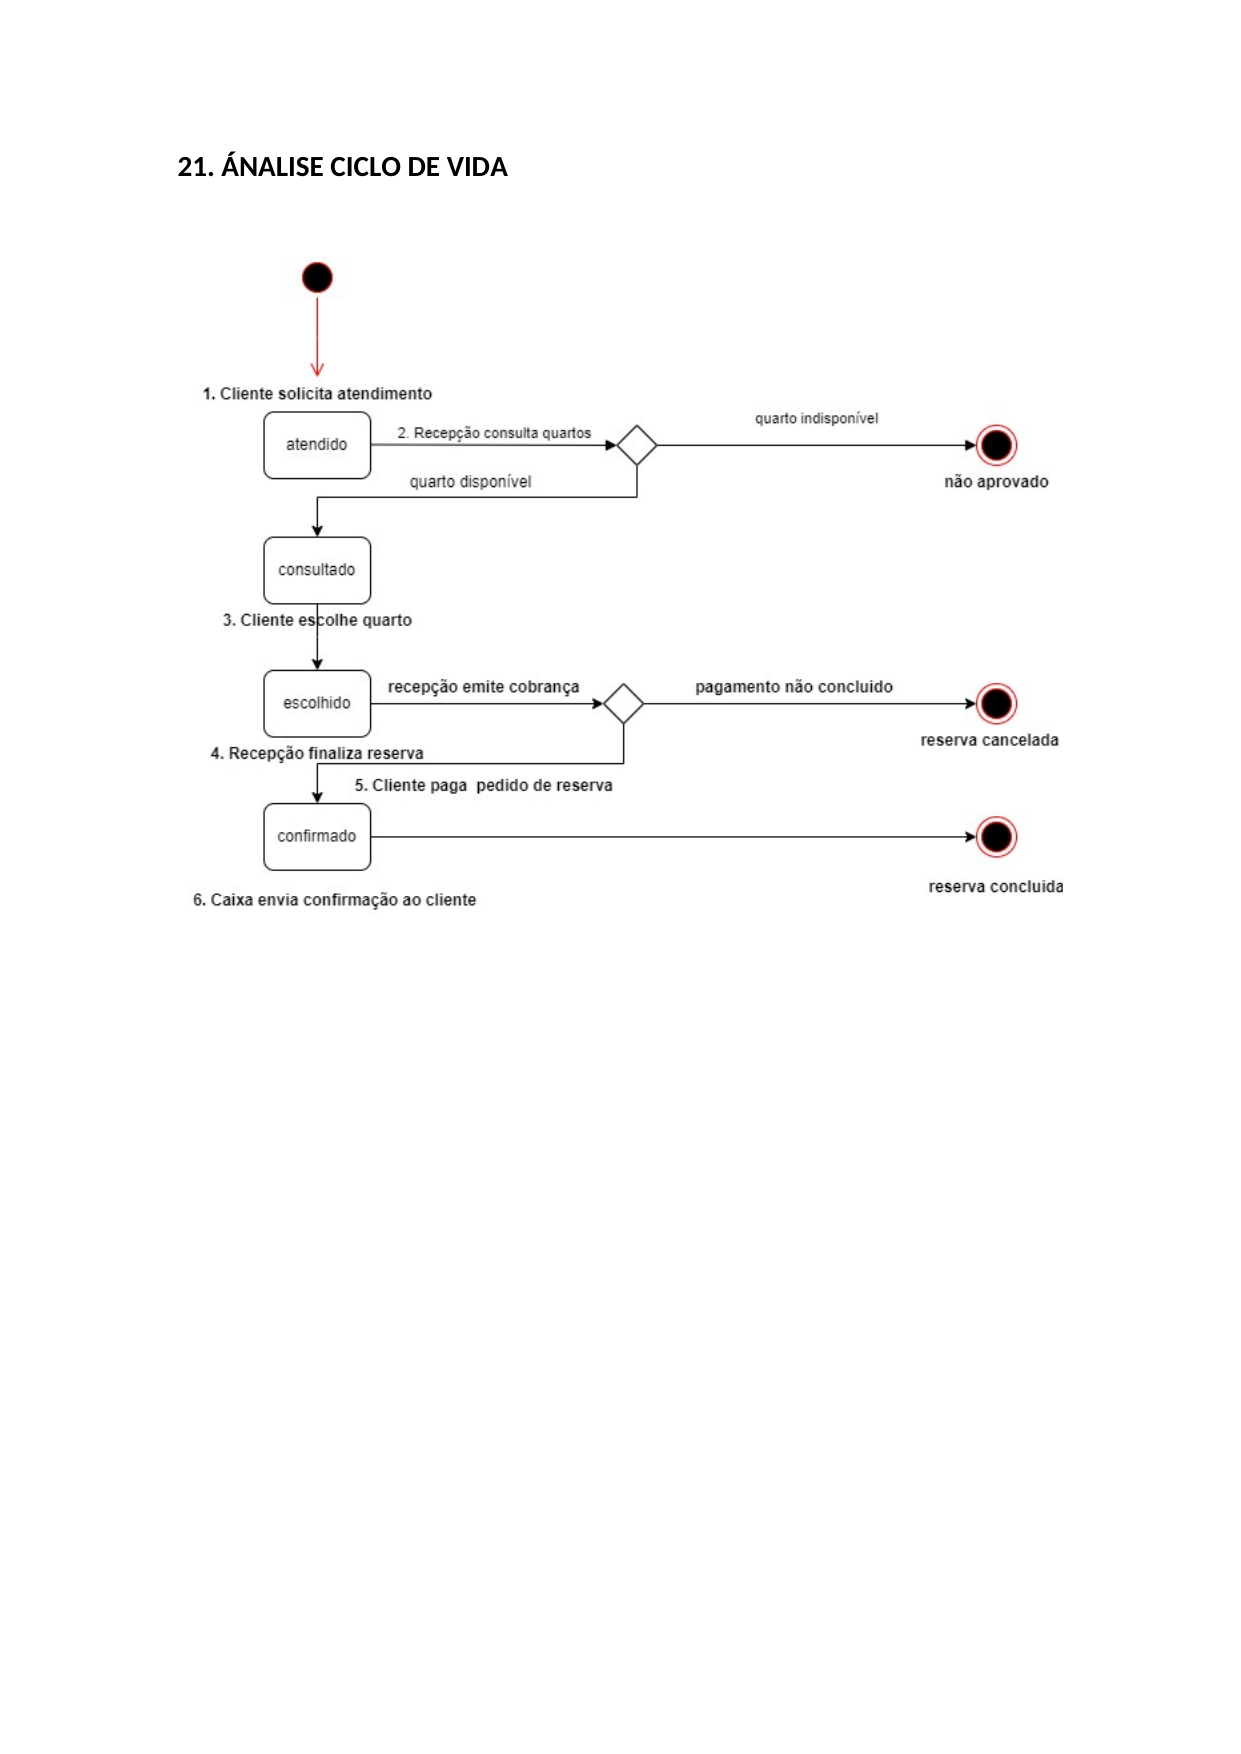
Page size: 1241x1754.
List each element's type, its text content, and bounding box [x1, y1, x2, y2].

picture [177, 257, 1063, 919]
text 21. ÁNALISE CICLO DE VIDA [177, 148, 1063, 183]
